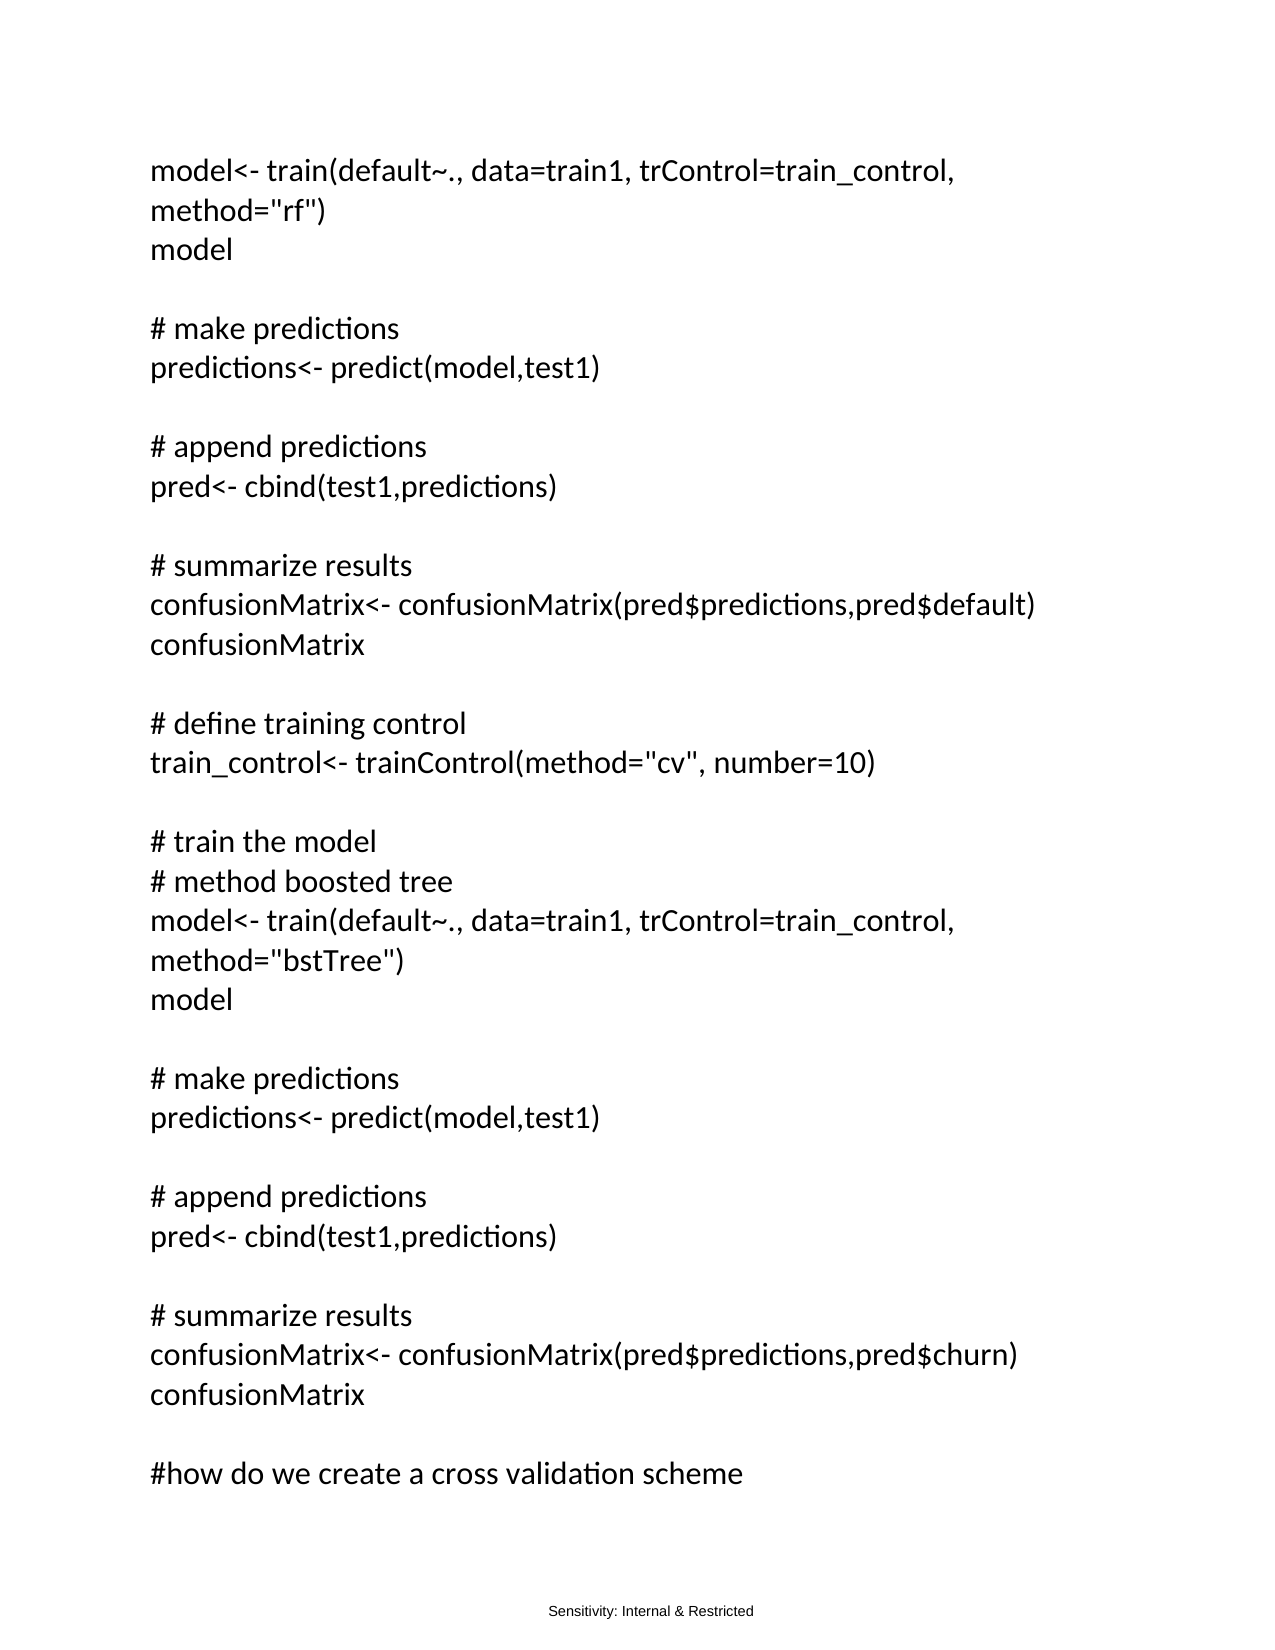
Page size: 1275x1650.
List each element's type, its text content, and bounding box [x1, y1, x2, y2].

text # append predictions [150, 426, 1125, 466]
text model<- train(default~., data=train1, trControl=train_control, method="bstTree") [150, 900, 1125, 979]
text model [150, 979, 1125, 1018]
text train_control<- trainControl(method="cv", number=10) [150, 742, 1125, 782]
text # make predictions [150, 308, 1125, 347]
text # make predictions [150, 1058, 1125, 1097]
text # train the model [150, 821, 1125, 861]
text predictions<- predict(model,test1) [150, 347, 1125, 387]
text confusionMatrix [150, 624, 1125, 663]
text confusionMatrix<- confusionMatrix(pred$predictions,pred$default) [150, 584, 1125, 624]
text pred<- cbind(test1,predictions) [150, 466, 1125, 505]
text # method boosted tree [150, 861, 1125, 900]
text model<- train(default~., data=train1, trControl=train_control, method="rf") [150, 150, 1125, 229]
text confusionMatrix [150, 1374, 1125, 1413]
text #how do we create a cross validation scheme [150, 1453, 1125, 1492]
text predictions<- predict(model,test1) [150, 1097, 1125, 1137]
text confusionMatrix<- confusionMatrix(pred$predictions,pred$churn) [150, 1334, 1125, 1374]
text model [150, 229, 1125, 268]
text pred<- cbind(test1,predictions) [150, 1216, 1125, 1255]
text # append predictions [150, 1176, 1125, 1216]
text # summarize results [150, 545, 1125, 584]
text # summarize results [150, 1295, 1125, 1334]
text # define training control [150, 703, 1125, 742]
